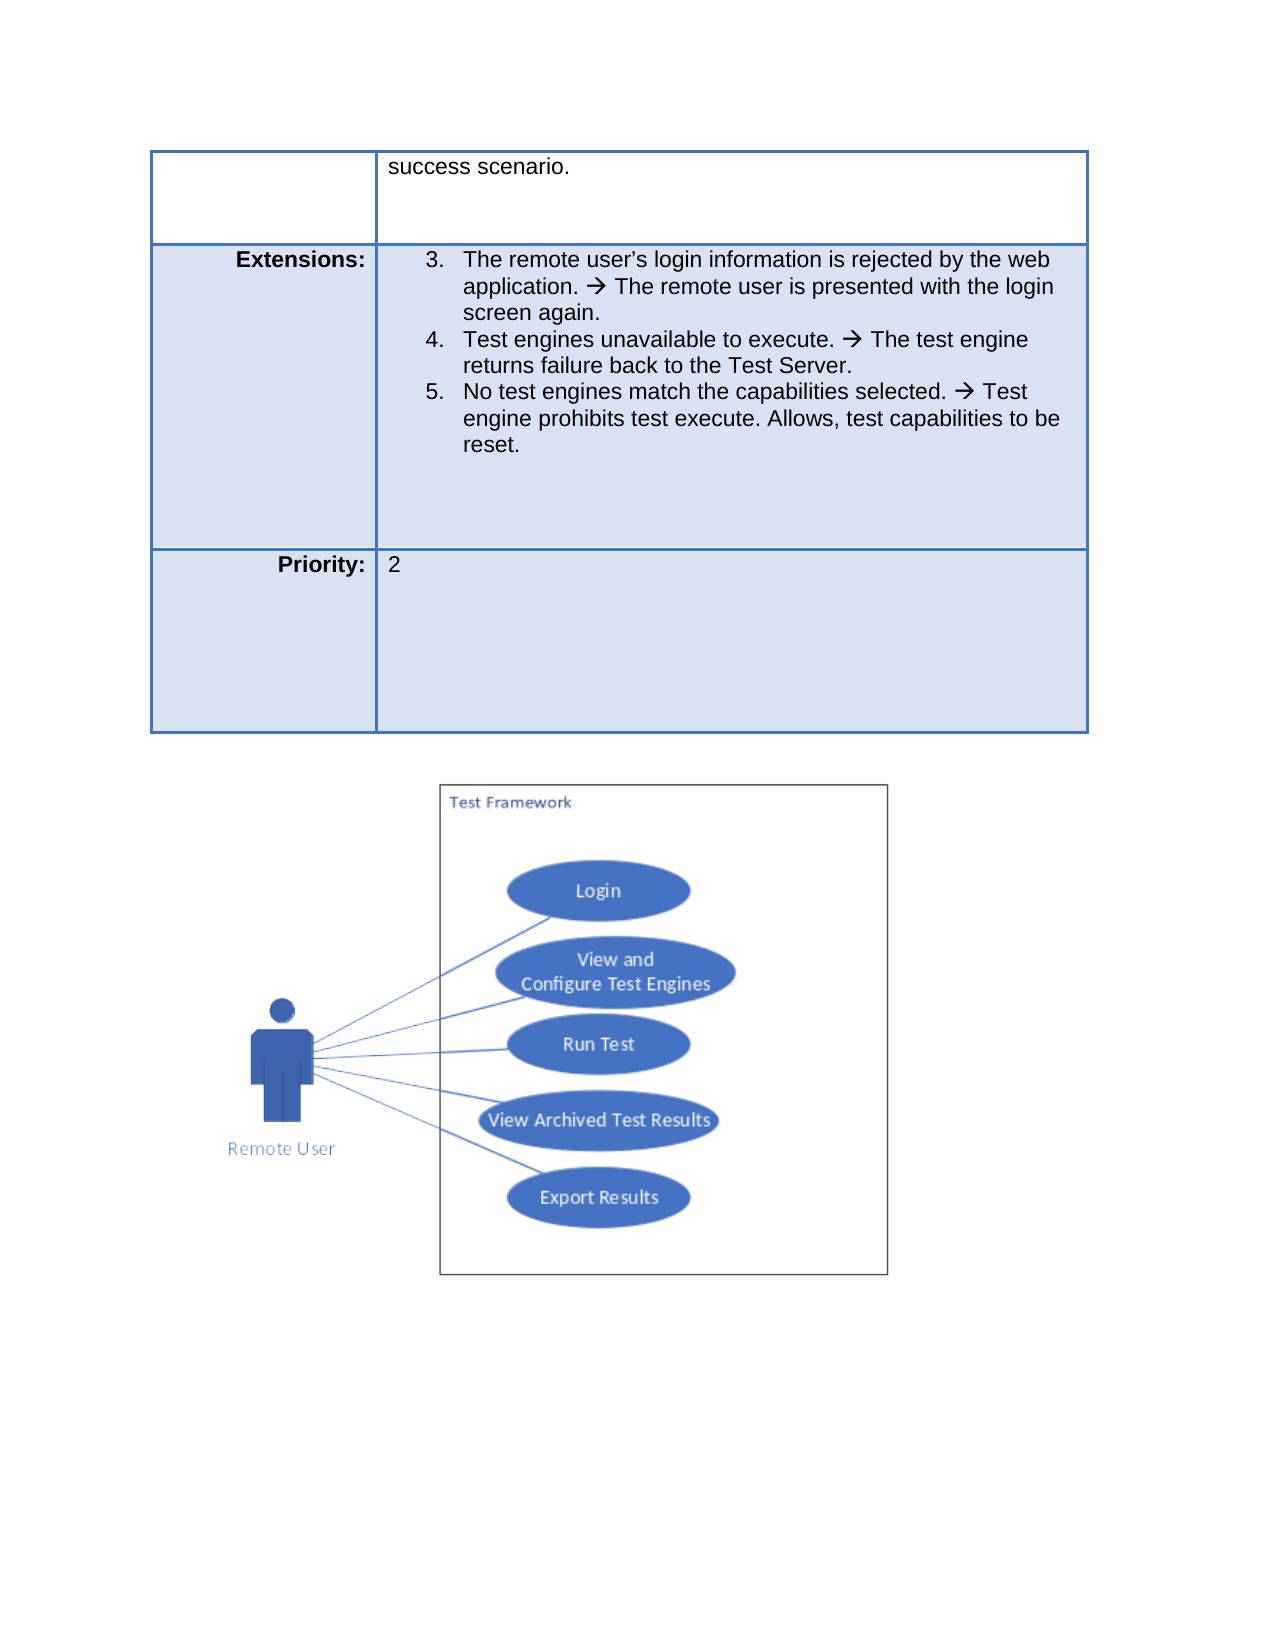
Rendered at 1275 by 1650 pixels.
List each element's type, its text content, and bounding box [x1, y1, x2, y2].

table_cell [153, 153, 375, 243]
table_cell Priority: [153, 551, 375, 731]
table_cell Extensions: [153, 246, 375, 547]
table_cell 2 [378, 551, 1086, 731]
table_cell The remote user’s login information is rejected by the web application. The remote user is presented with the login screen again. Test engines unavailable to execute. The test engine returns failure back to the Test Server. No test engines match the capabilities selected. Test engine prohibits test execute. Allows, test capabilities to be reset. [378, 246, 1086, 547]
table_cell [378, 153, 1086, 243]
